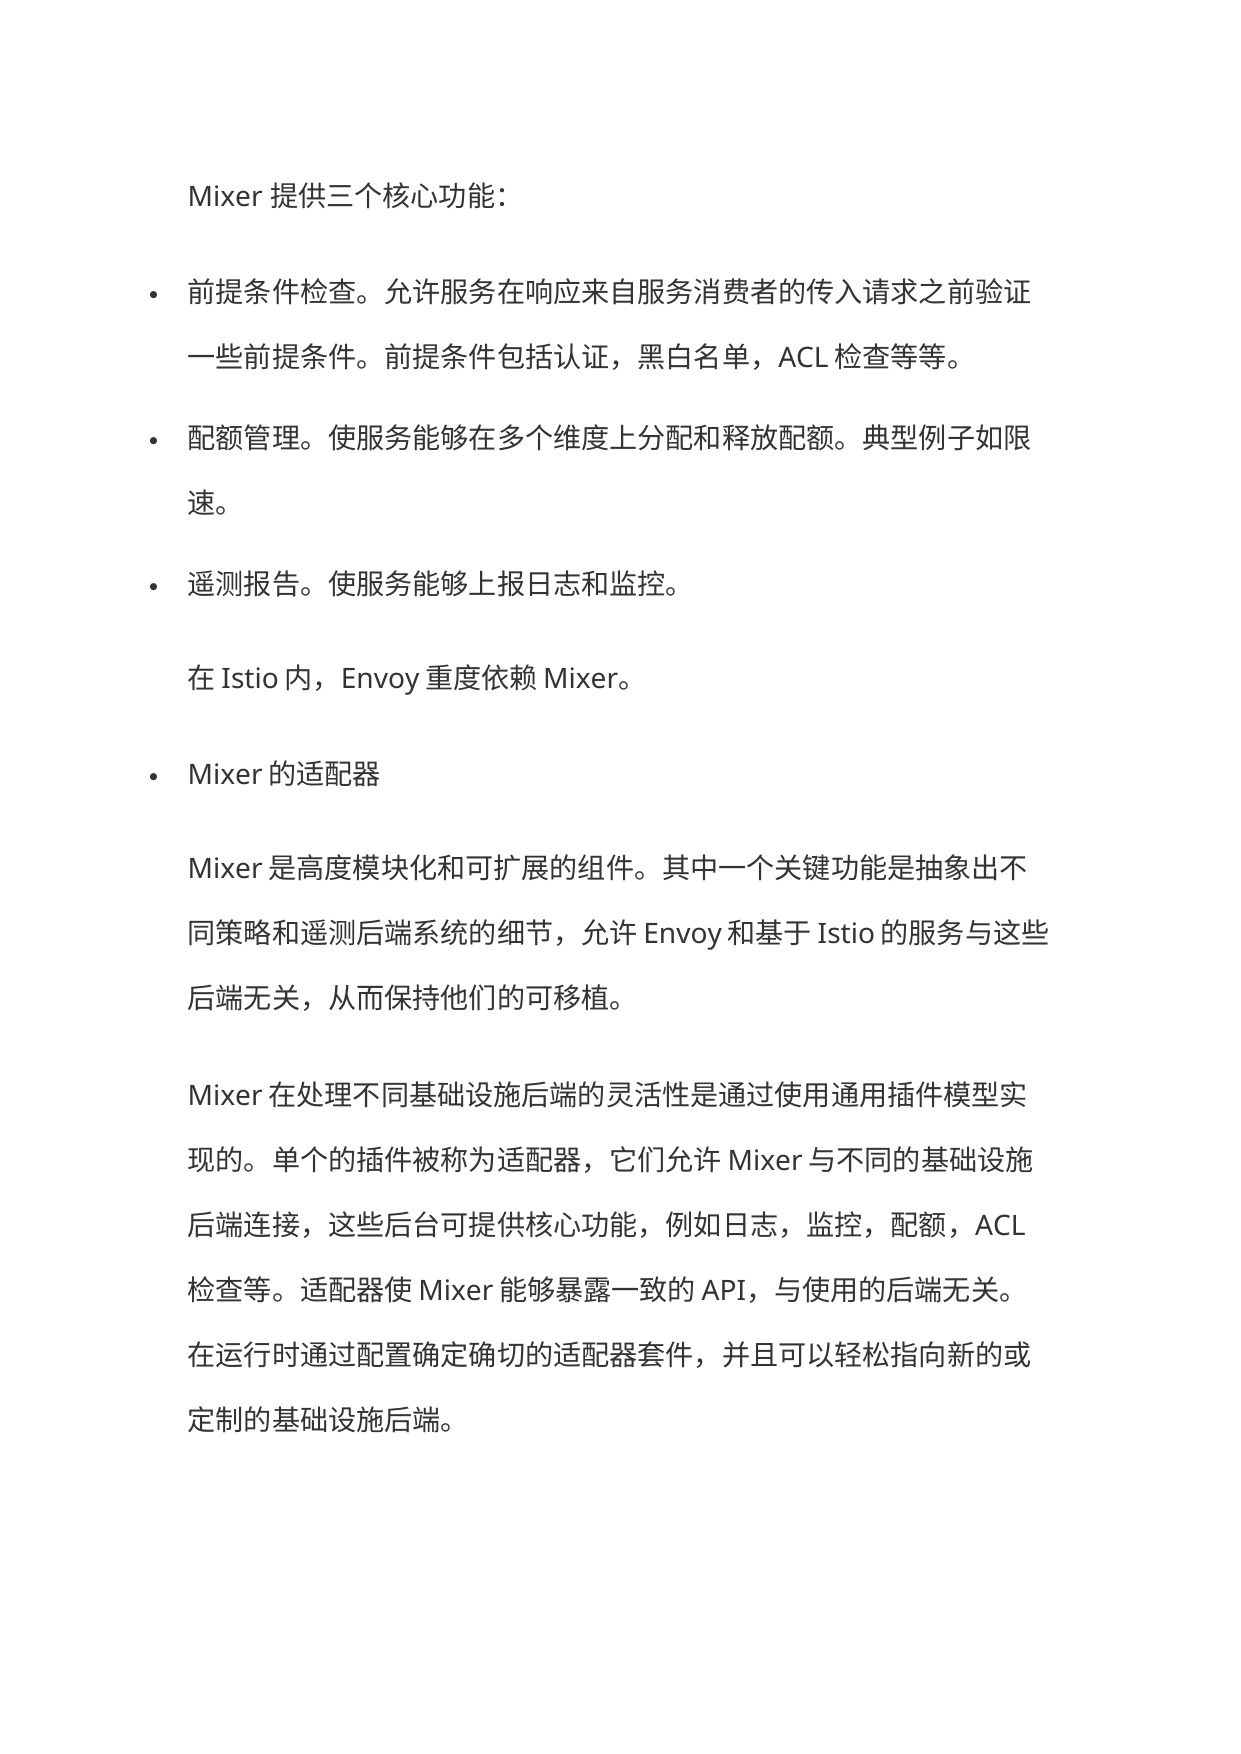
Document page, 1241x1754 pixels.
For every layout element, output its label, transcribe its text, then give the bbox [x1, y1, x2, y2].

text 在Istio内，Envoy重度依赖Mixer。 [187, 644, 1053, 709]
text Mixer在处理不同基础设施后端的灵活性是通过使用通用插件模型实现的。单个的插件被称为适配器，它们允许Mixer与不同的基础设施后端连接，这些后台可提供核心功能，例如日志，监控，配额，ACL检查等。适配器使Mixer能够暴露一致的API，与使用的后端无关。在运行时通过配置确定确切的适配器套件，并且可以轻松指向新的或定制的基础设施后端。 [187, 1060, 1053, 1450]
list 前提条件检查。允许服务在响应来自服务消费者的传入请求之前验证一些前提条件。前提条件包括认证，黑白名单，ACL检查等等。 [150, 258, 1053, 388]
list 配额管理。使服务能够在多个维度上分配和释放配额。典型例子如限速。 [150, 404, 1053, 534]
list 遥测报告。使服务能够上报日志和监控。 [150, 549, 1053, 614]
text Mixer是高度模块化和可扩展的组件。其中一个关键功能是抽象出不同策略和遥测后端系统的细节，允许Envoy和基于Istio的服务与这些后端无关，从而保持他们的可移植。 [187, 834, 1053, 1029]
list Mixer的适配器 [150, 740, 1053, 805]
text Mixer 提供三个核心功能： [187, 162, 1053, 227]
